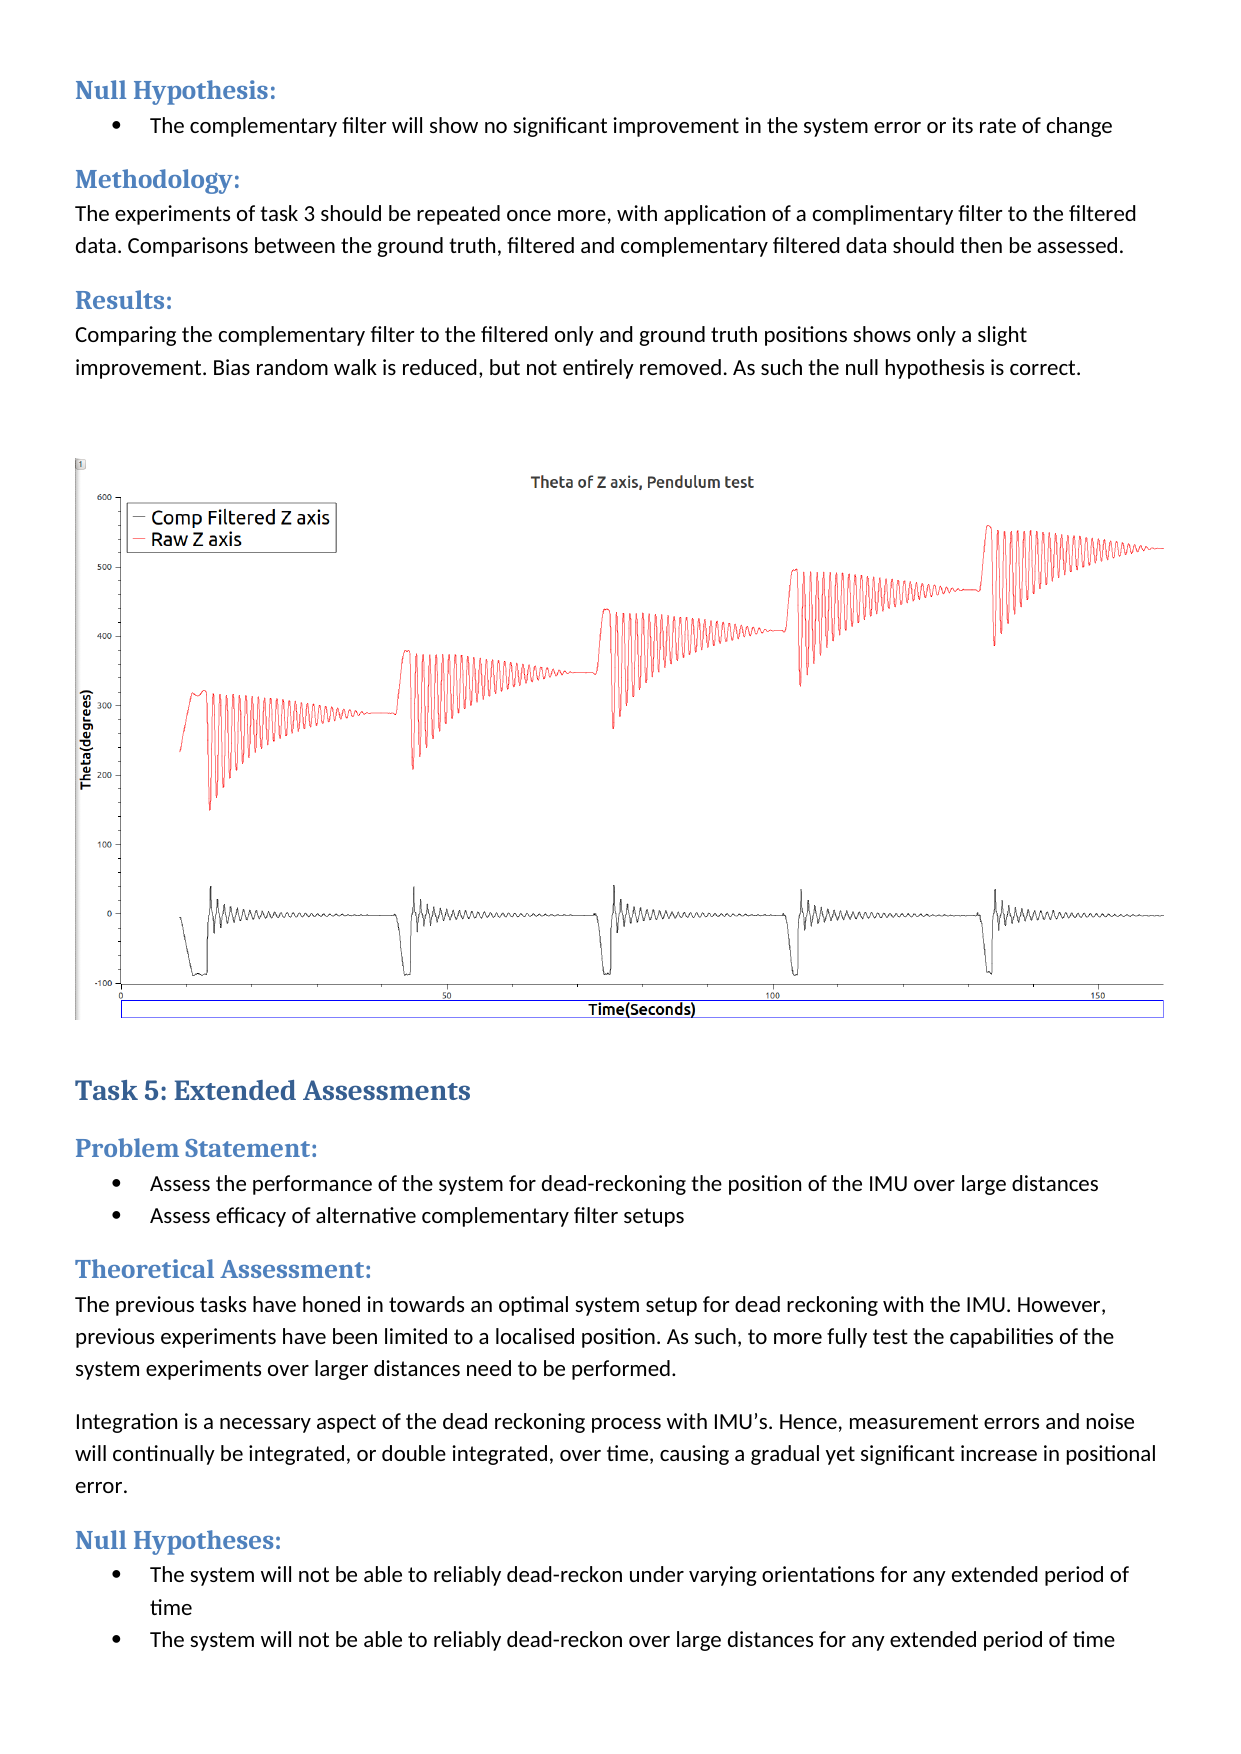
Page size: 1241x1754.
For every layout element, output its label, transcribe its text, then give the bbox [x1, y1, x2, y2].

picture [75, 458, 1166, 1020]
text Integration is a necessary aspect of the dead reckoning process with IMU’s. Hence, measurement errors and noise will continually be integrated, or double integrated, over time, causing a gradual yet significant increase in positional error. [75, 1407, 1165, 1500]
subtitle Null Hypothesis: [75, 75, 1165, 106]
subtitle Results: [75, 285, 1165, 316]
list The complementary filter will show no significant improvement in the system error or its rate of change [112, 111, 1165, 139]
list Assess the performance of the system for dead-reckoning the position of the IMU over large distances [112, 1169, 1165, 1197]
text Comparing the complementary filter to the filtered only and ground truth positions shows only a slight improvement. Bias random walk is reduced, but not entirely removed. As such the null hypothesis is correct. [75, 320, 1165, 381]
subtitle Null Hypotheses: [75, 1525, 1165, 1556]
subtitle Problem Statement: [75, 1133, 1165, 1164]
subtitle Methodology: [75, 164, 1165, 195]
text The experiments of task 3 should be repeated once more, with application of a complimentary filter to the filtered data. Comparisons between the ground truth, filtered and complementary filtered data should then be assessed. [75, 199, 1165, 260]
list The system will not be able to reliably dead-reckon over large distances for any extended period of time [112, 1625, 1165, 1653]
list The system will not be able to reliably dead-reckon under varying orientations for any extended period of time [112, 1560, 1165, 1621]
text The previous tasks have honed in towards an optimal system setup for dead reckoning with the IMU. However, previous experiments have been limited to a localised position. As such, to more fully test the capabilities of the system experiments over larger distances need to be performed. [75, 1290, 1165, 1382]
list Assess efficacy of alternative complementary filter setups [112, 1201, 1165, 1229]
subtitle Task 5: Extended Assessments [75, 1074, 1165, 1107]
subtitle Theoretical Assessment: [75, 1254, 1165, 1285]
